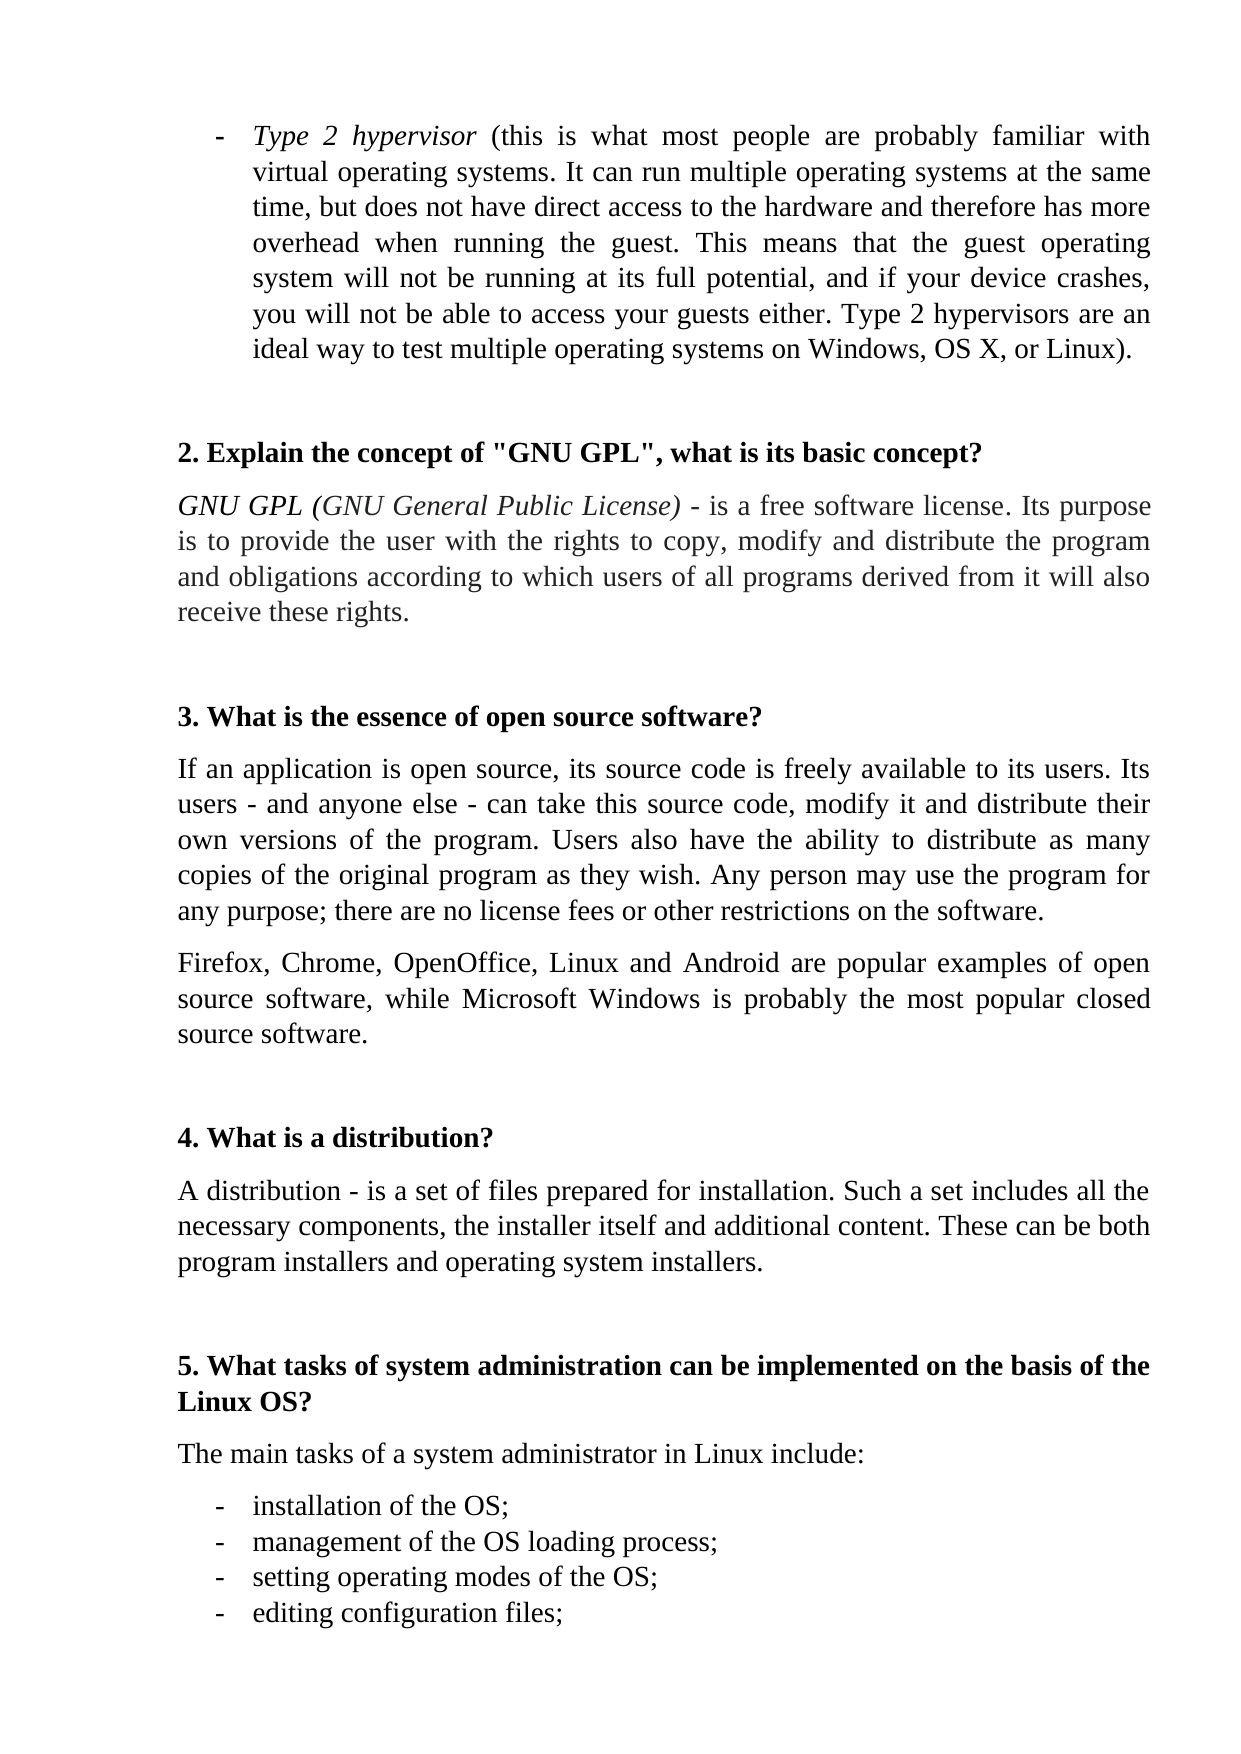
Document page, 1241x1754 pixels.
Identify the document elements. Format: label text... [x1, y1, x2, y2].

list setting operating modes of the OS; [215, 1559, 1152, 1593]
list Type 2 hypervisor (this is what most people are probably familiar with virtual operating systems. It can run multiple operating systems at the same time, but does not have direct access to the hardware and therefore has more overhead when running the guest. This means that the guest operating system will not be running at its full potential, and if your device crashes, you will not be able to access your guests either. Type 2 hypervisors are an ideal way to test multiple operating systems on Windows, OS X, or Linux). [215, 118, 1152, 365]
text A distribution - is a set of files prepared for installation. Such a set includes all the necessary components, the installer itself and additional content. These can be both program installers and operating system installers. [177, 1173, 1152, 1277]
list installation of the OS; [215, 1488, 1152, 1522]
text 5. What tasks of system administration can be implemented on the basis of the Linux OS? [177, 1348, 1152, 1417]
text If an application is open source, its source code is freely available to its users. Its users - and anyone else - can take this source code, modify it and distribute their own versions of the program. Users also have the ability to distribute as many copies of the original program as they wish. Any person may use the program for any purpose; there are no license fees or other restrictions on the software. [177, 751, 1152, 927]
text Firefox, Chrome, OpenOffice, Linux and Android are popular examples of open source software, while Microsoft Windows is probably the most popular closed source software. [177, 945, 1152, 1050]
list management of the OS loading process; [215, 1524, 1152, 1557]
text 4. What is a distribution? [177, 1121, 1152, 1154]
text 3. What is the essence of open source software? [177, 699, 1152, 732]
text 2. Explain the concept of "GNU GPL", what is its basic concept? [177, 436, 1152, 469]
text GNU GPL (GNU General Public License) - is a free software license. Its purpose is to provide the user with the rights to copy, modify and distribute the program and obligations according to which users of all programs derived from it will also receive these rights. [177, 488, 1152, 523]
text GNU GPL (GNU General Public License) - is a free software license. Its purpose is to provide the user with the rights to copy, modify and distribute the program and obligations according to which users of all programs derived from it will also receive these rights. [177, 592, 1152, 628]
list editing configuration files; [215, 1595, 1152, 1628]
text The main tasks of a system administrator in Linux include: [177, 1436, 1152, 1469]
